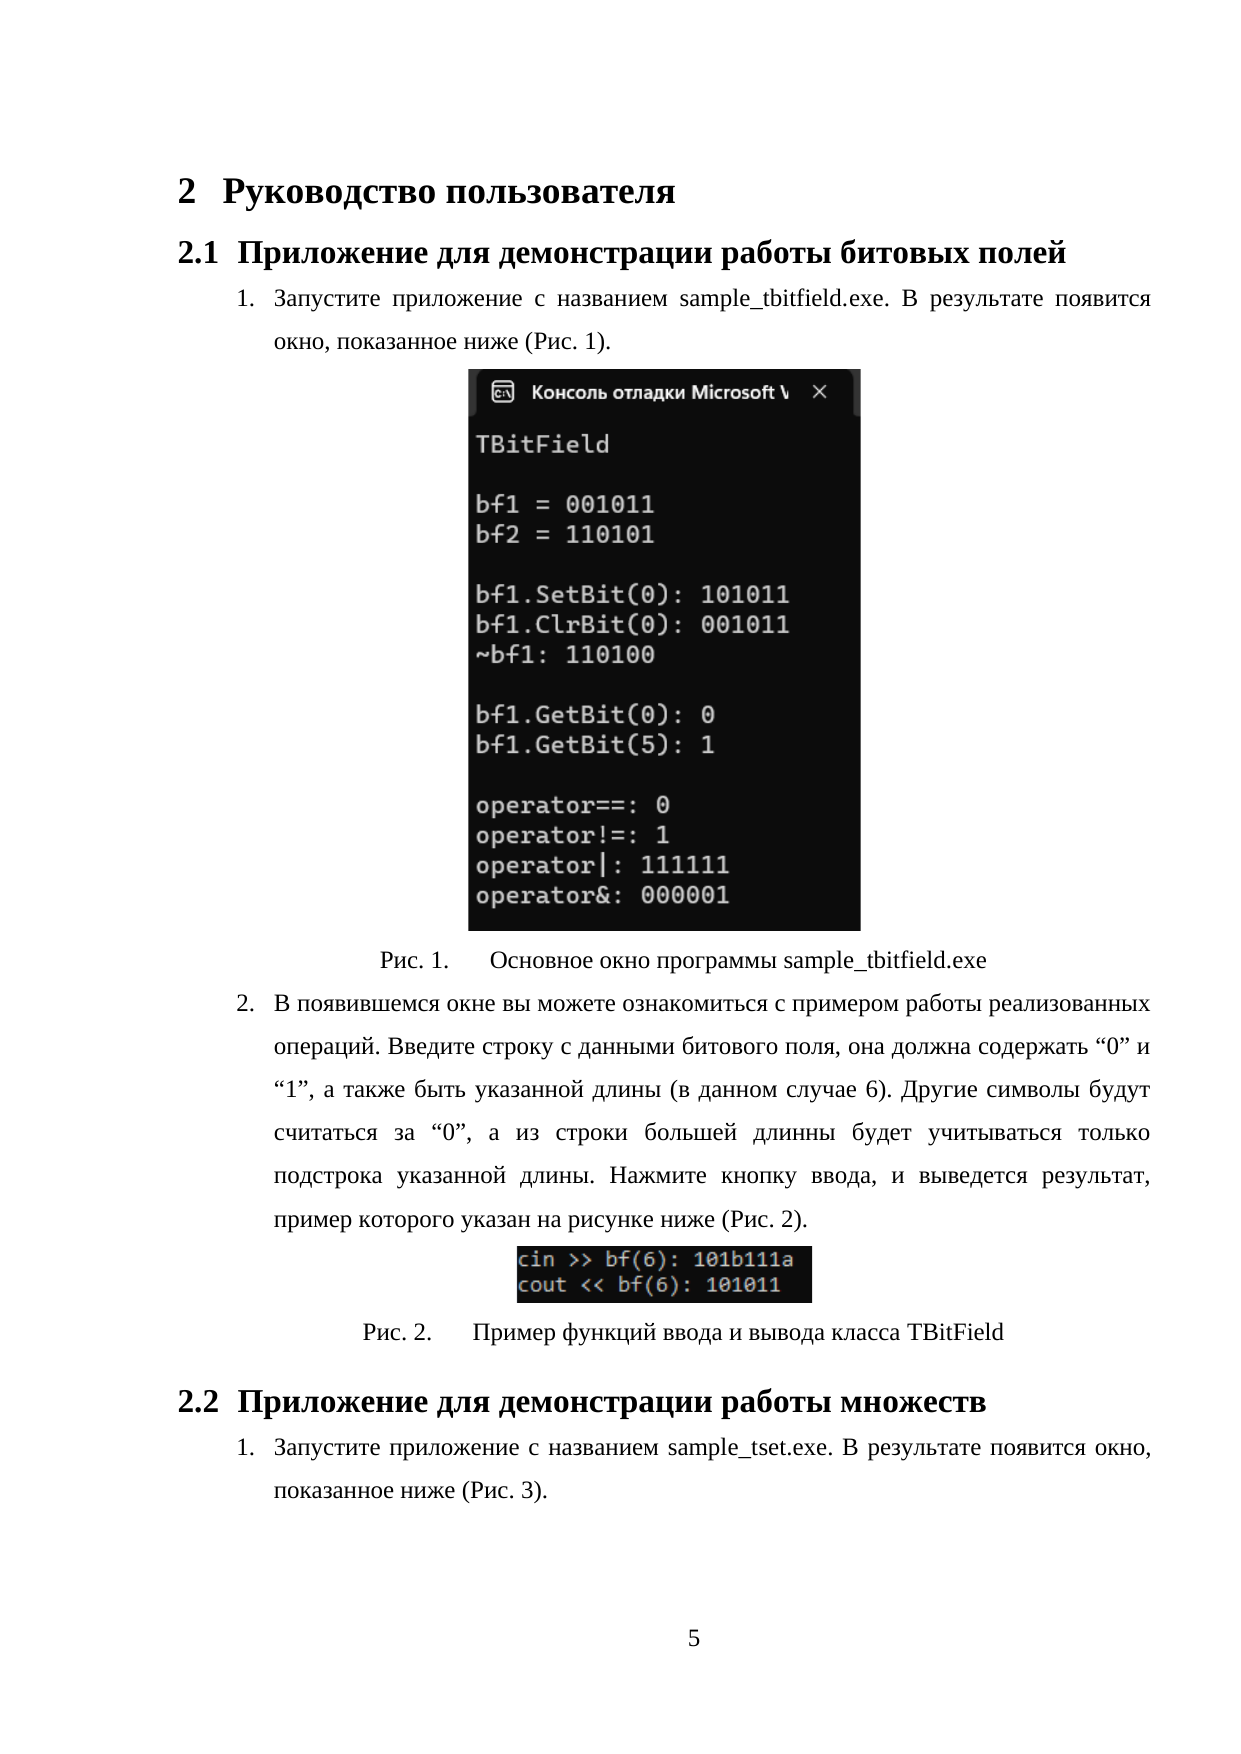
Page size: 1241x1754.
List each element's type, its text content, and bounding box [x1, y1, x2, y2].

subtitle Приложение для демонстрации работы множеств [177, 1381, 1152, 1420]
text Пример функций ввода и вывода класса TBitField [215, 1317, 1152, 1346]
picture [468, 369, 861, 931]
subtitle Руководство пользователя [177, 168, 1152, 211]
list Запустите приложение с названием sample_tset.exe. В результате появится окно, показанное ниже (рис. 3). [236, 1432, 1152, 1504]
picture [516, 1246, 813, 1303]
text Основное окно программы sample_tbitfield.exe [215, 945, 1152, 974]
list В появившемся окне вы можете ознакомиться с примером работы реализованных операций. Введите строку с данными битового поля, она должна содержать “0” и “1”, а также быть указанной длины (в данном случае 6). Другие символы будут считаться за “0”, а из строки большей длинны будет учитываться только подстрока указанной длины. Нажмите кнопку ввода, и выведется результат, пример которого указан на рисунке ниже (рис. 2). [236, 988, 1152, 1232]
subtitle Приложение для демонстрации работы битовых полей [177, 232, 1152, 270]
list Запустите приложение с названием sample_tbitfield.exe. В результате появится окно, показанное ниже (рис. 1). [236, 283, 1152, 355]
